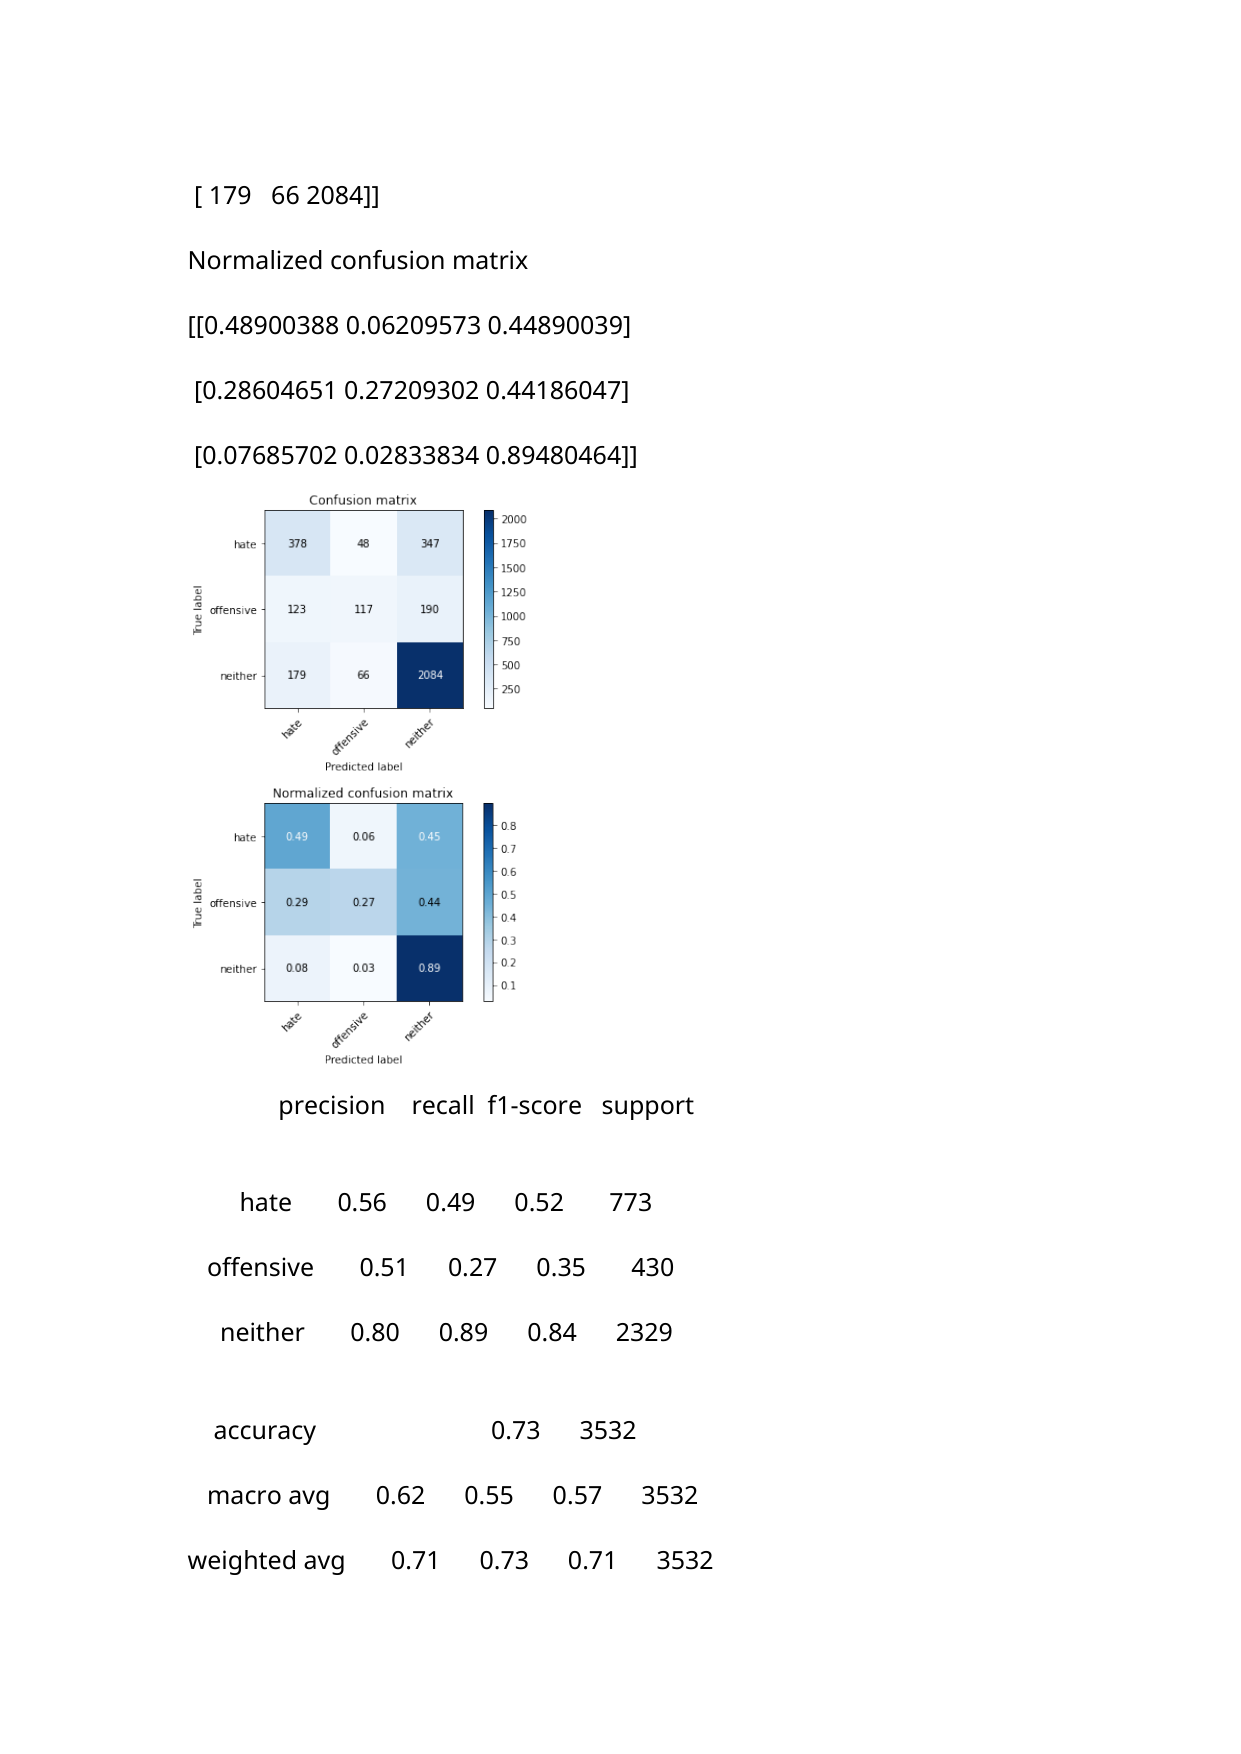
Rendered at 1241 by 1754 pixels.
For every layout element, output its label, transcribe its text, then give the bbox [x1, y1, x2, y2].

text hate 0.56 0.49 0.52 773 [187, 1169, 1053, 1234]
text [0.28604651 0.27209302 0.44186047] [187, 357, 1053, 422]
text Normalized confusion matrix [187, 227, 1053, 292]
picture [187, 487, 534, 779]
text accuracy 0.73 3532 [187, 1397, 1053, 1462]
text macro avg 0.62 0.55 0.57 3532 [187, 1462, 1053, 1527]
text precision recall f1-score support [187, 1072, 1053, 1137]
text offensive 0.51 0.27 0.35 430 [187, 1234, 1053, 1299]
text [[0.48900388 0.06209573 0.44890039] [187, 292, 1053, 357]
picture [187, 780, 524, 1072]
text weighted avg 0.71 0.73 0.71 3532 [187, 1527, 1053, 1592]
text neither 0.80 0.89 0.84 2329 [187, 1299, 1053, 1364]
text [0.07685702 0.02833834 0.89480464]] [187, 422, 1053, 487]
text [ 179 66 2084]] [187, 162, 1053, 227]
